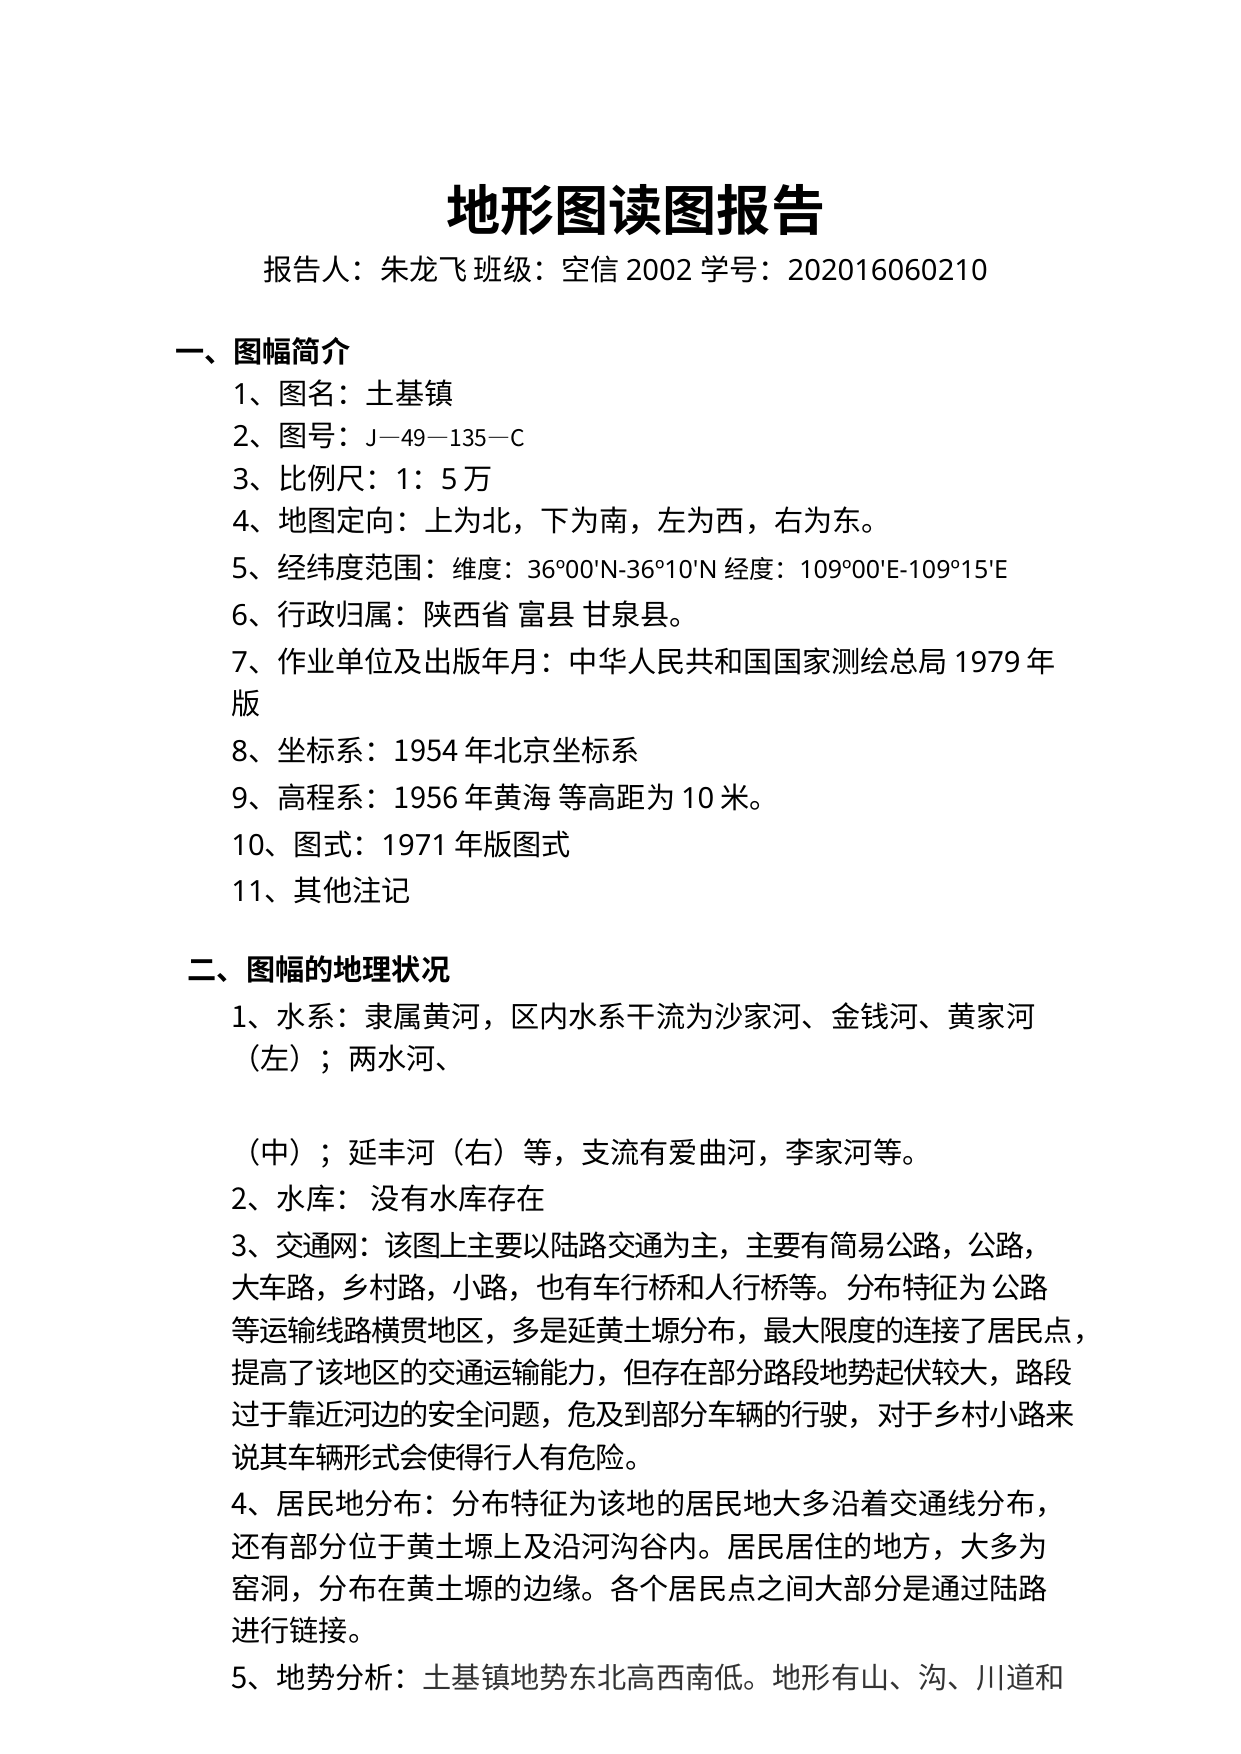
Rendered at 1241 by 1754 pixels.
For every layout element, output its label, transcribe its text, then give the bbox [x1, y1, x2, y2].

text （中）；延丰河（右）等，支流有爱曲河，李家河等。 [231, 1129, 1076, 1171]
list 地图定向：上为北，下为南，左为西，右为东。 [232, 498, 1076, 540]
text 3、交通网：该图上主要以陆路交通为主，主要有简易公路，公路，大车路，乡村路，小路，也有车行桥和人行桥等。分布特征为 公路等运输线路横贯地区，多是延黄土塬分布，最大限度的连接了居民点，提高了该地区的交通运输能力，但存在部分路段地势起伏较大，路段过于靠近河边的安全问题，危及到部分车辆的行驶，对于乡村小路来说其车辆形式会使得行人有危险。 [231, 1223, 1076, 1476]
list 比例尺：1：5万 [232, 455, 1076, 498]
text 报告人：朱龙飞 班级：空信2002 学号：202016060210 [175, 246, 1076, 288]
text 4、居民地分布：分布特征为该地的居民地大多沿着交通线分布，还有部分位于黄土塬上及沿河沟谷内。居民居住的地方，大多为窑洞，分布在黄土塬的边缘。各个居民点之间大部分是通过陆路进行链接。 [231, 1481, 1076, 1650]
text 2、水库： 没有水库存在 [231, 1176, 1076, 1218]
text 7、作业单位及出版年月：中华人民共和国国家测绘总局1979年版 [231, 638, 1076, 723]
text 6、行政归属：陕西省 富县 甘泉县。 [231, 591, 1076, 634]
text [231, 1654, 1076, 1697]
text 8、坐标系：1954年北京坐标系 [231, 727, 1076, 770]
text 9、高程系：1956年黄海 等高距为10米。 [231, 774, 1076, 817]
text 1、水系：隶属黄河，区内水系干流为沙家河、金钱河、黄家河（左）；两水河、 [231, 993, 1076, 1078]
list 图名：土基镇 [232, 370, 1076, 413]
list 图号：J—49—135—C [232, 413, 1076, 455]
list 图幅简介 [175, 328, 1076, 370]
text 10、图式：1971年版图式 [231, 821, 1076, 863]
subtitle 二、图幅的地理状况 [187, 947, 1076, 989]
subtitle 地形图读图报告 [175, 168, 1076, 246]
text 5、经纬度范围：维度：36º00'N-36º10'N 经度：109º00'E-109º15'E [231, 544, 1076, 587]
text 11、其他注记 [231, 868, 1076, 910]
